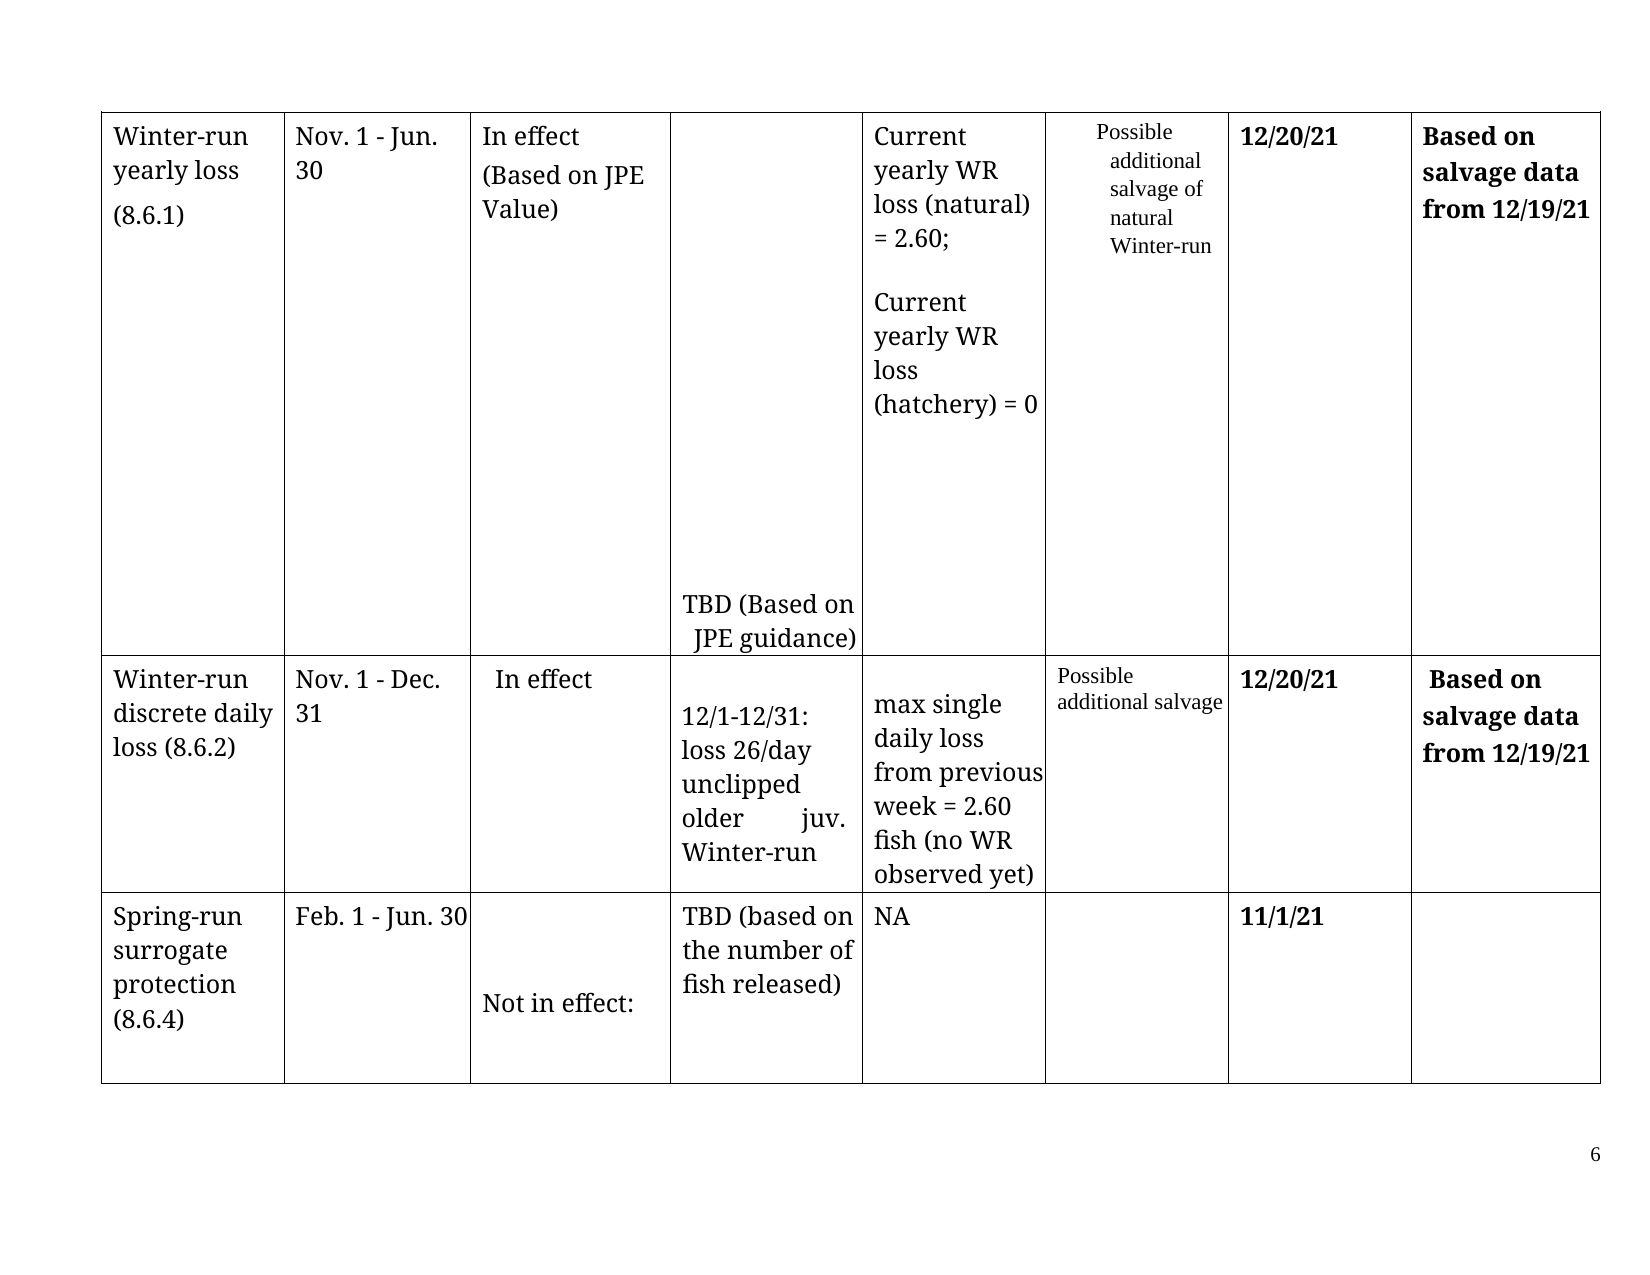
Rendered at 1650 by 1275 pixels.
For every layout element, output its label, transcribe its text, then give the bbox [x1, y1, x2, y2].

table_cell max single daily loss from previous week = 2.60 fish (no WR observed yet) [863, 656, 1045, 891]
table_cell TBD (Based on JPE guidance) [671, 113, 862, 655]
table_cell NA [863, 893, 1045, 1083]
table_cell Nov. 1 - Jun. 30 [285, 113, 470, 655]
table_cell Not in effect: [471, 893, 670, 1083]
table_cell 12/20/21 [1229, 656, 1411, 891]
table_cell Current yearly WR loss (natural) = 2.60; Current yearly WR loss (hatchery) = 0 [863, 113, 1045, 655]
table_cell 12/20/21 [1229, 113, 1411, 655]
table_cell Feb. 1 - Jun. 30 [285, 893, 470, 1083]
table_cell In effect (Based on JPE Value) [471, 113, 670, 655]
table_cell Based on salvage data from 12/19/21 [1412, 656, 1600, 891]
table_cell Based on salvage data from 12/19/21 [1412, 113, 1600, 655]
table_cell Winter-run discrete daily loss (8.6.2) [102, 656, 284, 891]
table_cell TBD (based on the number of fish released) [671, 893, 862, 1083]
table_cell Winter-run yearly loss (8.6.1) [102, 113, 284, 655]
table_cell Spring-run surrogate protection (8.6.4) [102, 893, 284, 1083]
table_cell Possible additional salvage [1046, 656, 1228, 891]
table_cell Nov. 1 - Dec. 31 [285, 656, 470, 891]
table_cell [1046, 893, 1228, 1083]
table_cell In effect [471, 656, 670, 891]
table_cell 11/1/21 [1229, 893, 1411, 1083]
table_cell 12/1-12/31: loss 26/day unclipped older juv. Winter-run [671, 656, 862, 891]
table_cell Possible additional salvage of natural Winter-run [1046, 113, 1228, 655]
table_cell [1412, 893, 1600, 1083]
